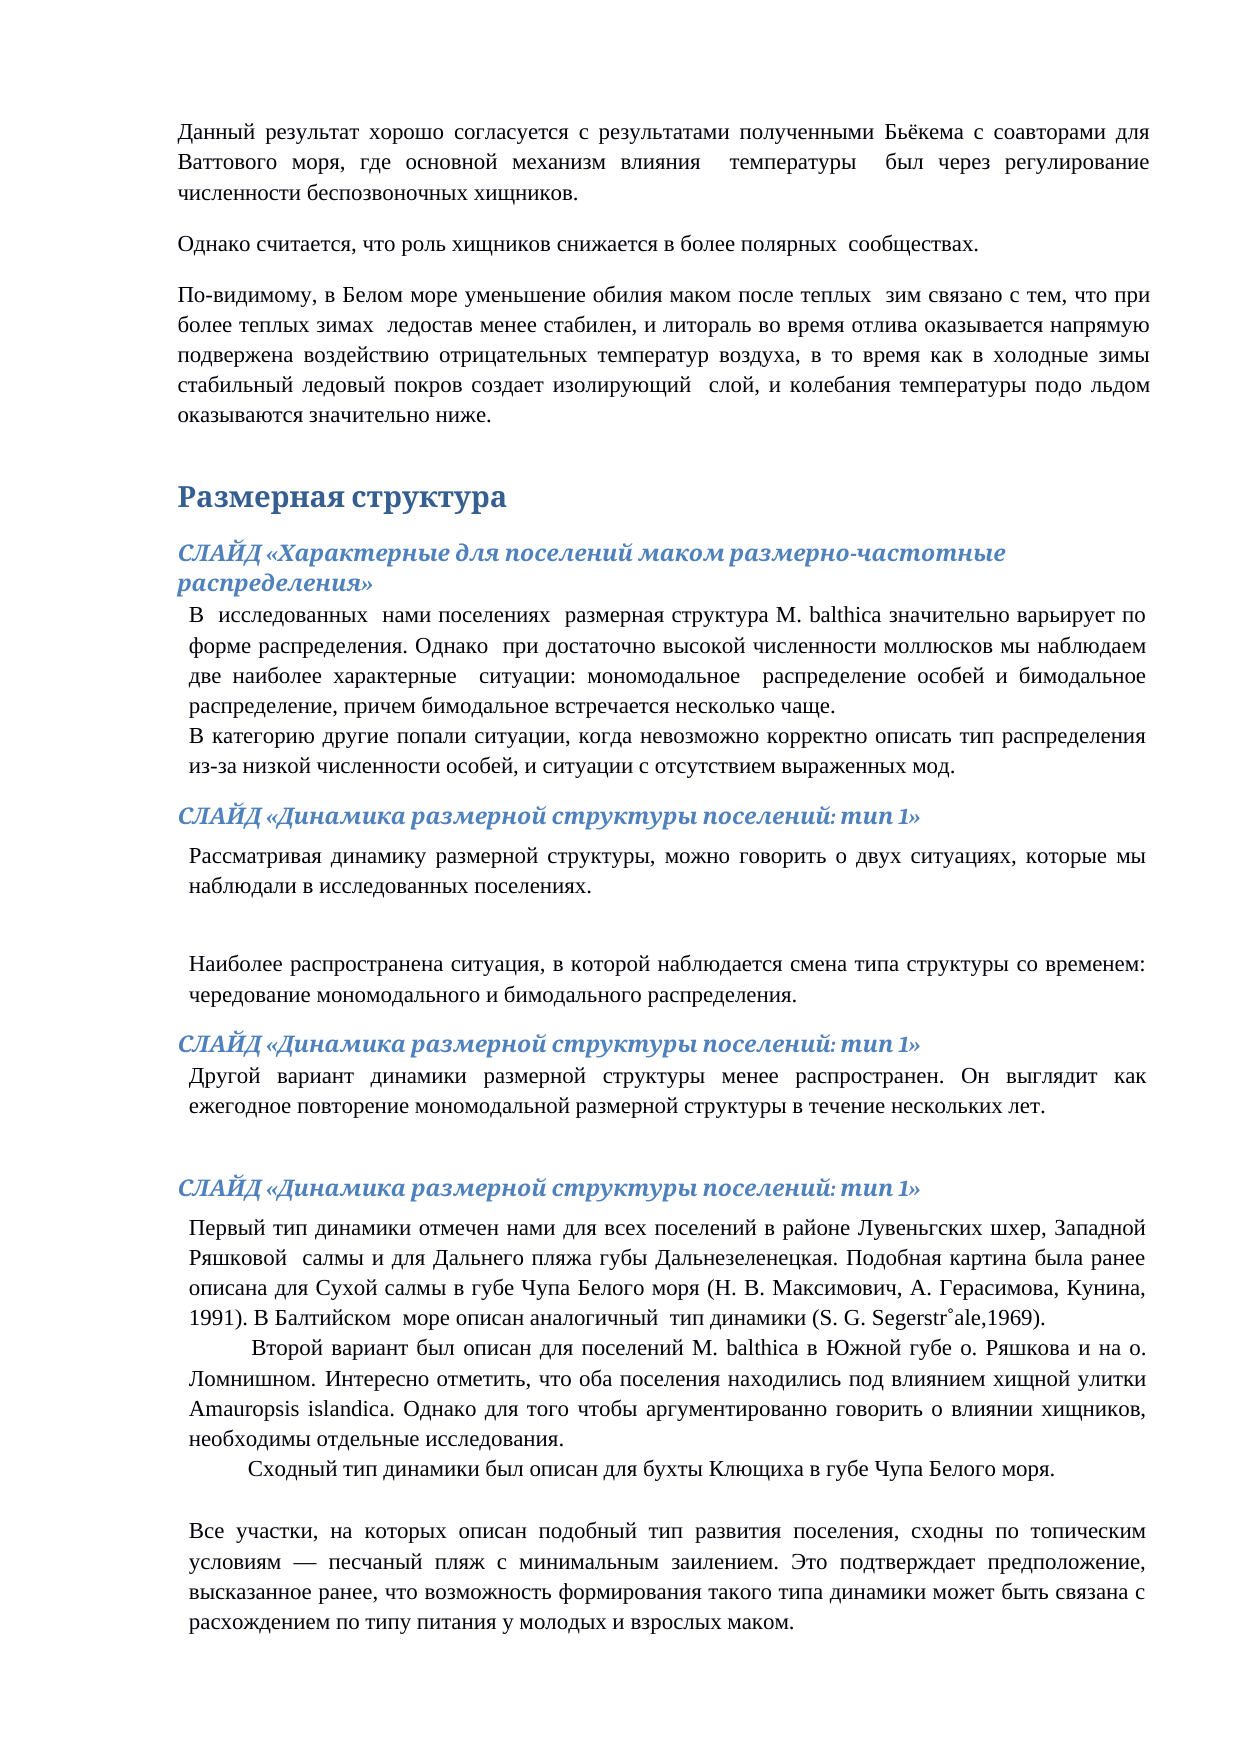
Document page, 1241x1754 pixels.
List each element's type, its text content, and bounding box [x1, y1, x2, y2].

text СЛАЙД «Динамика размерной структуры поселений: тип 1» [177, 1175, 1152, 1202]
text Рассматривая динамику размерной структуры, можно говорить о двух ситуациях, которые мы наблюдали в исследованных поселениях. [189, 842, 1148, 898]
text Второй вариант был описан для поселений M. balthica в Южной губе о. Ряшкова и на о. Ломнишном. Интересно отметить, что оба поселения находились под влиянием хищной улитки Amauropsis islandica. Однако для того чтобы аргументированно говорить о влиянии хищников, необходимы отдельные исследования. [189, 1334, 1148, 1451]
text СЛАЙД «Характерные для поселений маком размерно-частотные распределения» [177, 541, 1152, 598]
text Размерная структура [177, 482, 1152, 515]
text По-видимому, в Белом море уменьшение обилия маком после теплых зим связано с тем, что при более теплых зимах ледостав менее стабилен, и литораль во время отлива оказывается напрямую подвержена воздействию отрицательных температур воздуха, в то время как в холодные зимы стабильный ледовый покров создает изолирующий слой, и колебания температуры подо льдом оказываются значительно ниже. [177, 281, 1152, 428]
text В категорию другие попали ситуации, когда невозможно корректно описать тип распределения из-за низкой численности особей, и ситуации с отсутствием выраженных мод. [189, 722, 1148, 779]
text Сходный тип динамики был описан для бухты Клющиха в губе Чупа Белого моря. [189, 1455, 1148, 1482]
text Первый тип динамики отмечен нами для всех поселений в районе Лувеньгских шхер, Западной Ряшковой салмы и для Дальнего пляжа губы Дальнезеленецкая. Подобная картина была ранее описана для Сухой салмы в губе Чупа Белого моря (Н. В. Максимович, А. Герасимова, Кунина, 1991). В Балтийском море описан аналогичный тип динамики (S. G. Segerstr˚ale,1969). [189, 1213, 1148, 1331]
text Другой вариант динамики размерной структуры менее распространен. Он выглядит как ежегодное повторение мономодальной размерной структуры в течение нескольких лет. [189, 1062, 1148, 1118]
text Однако считается, что роль хищников снижается в более полярных сообществах. [177, 229, 1152, 256]
text Все участки, на которых описан подобный тип развития поселения, сходны по топическим условиям — песчаный пляж с минимальным заилением. Это подтверждает предположение, высказанное ранее, что возможность формирования такого типа динамики может быть связана с расхождением по типу питания у молодых и взрослых маком. [189, 1518, 1148, 1634]
text Данный результат хорошо согласуется с результатами полученными Бьёкема с соавторами для Ваттового моря, где основной механизм влияния температуры был через регулирование численности беспозвоночных хищников. [177, 118, 1152, 205]
text СЛАЙД «Динамика размерной структуры поселений: тип 1» [177, 1032, 1152, 1058]
text В исследованных нами поселениях размерная структура M. balthica значительно варьирует по форме распределения. Однако при достаточно высокой численности моллюсков мы наблюдаем две наиболее характерные ситуации: мономодальное распределение особей и бимодальное распределение, причем бимодальное встречается несколько чаще. [189, 601, 1148, 718]
text Наиболее распространена ситуация, в которой наблюдается смена типа структуры со временем: чередование мономодального и бимодального распределения. [189, 950, 1148, 1007]
text СЛАЙД «Динамика размерной структуры поселений: тип 1» [177, 803, 1152, 830]
